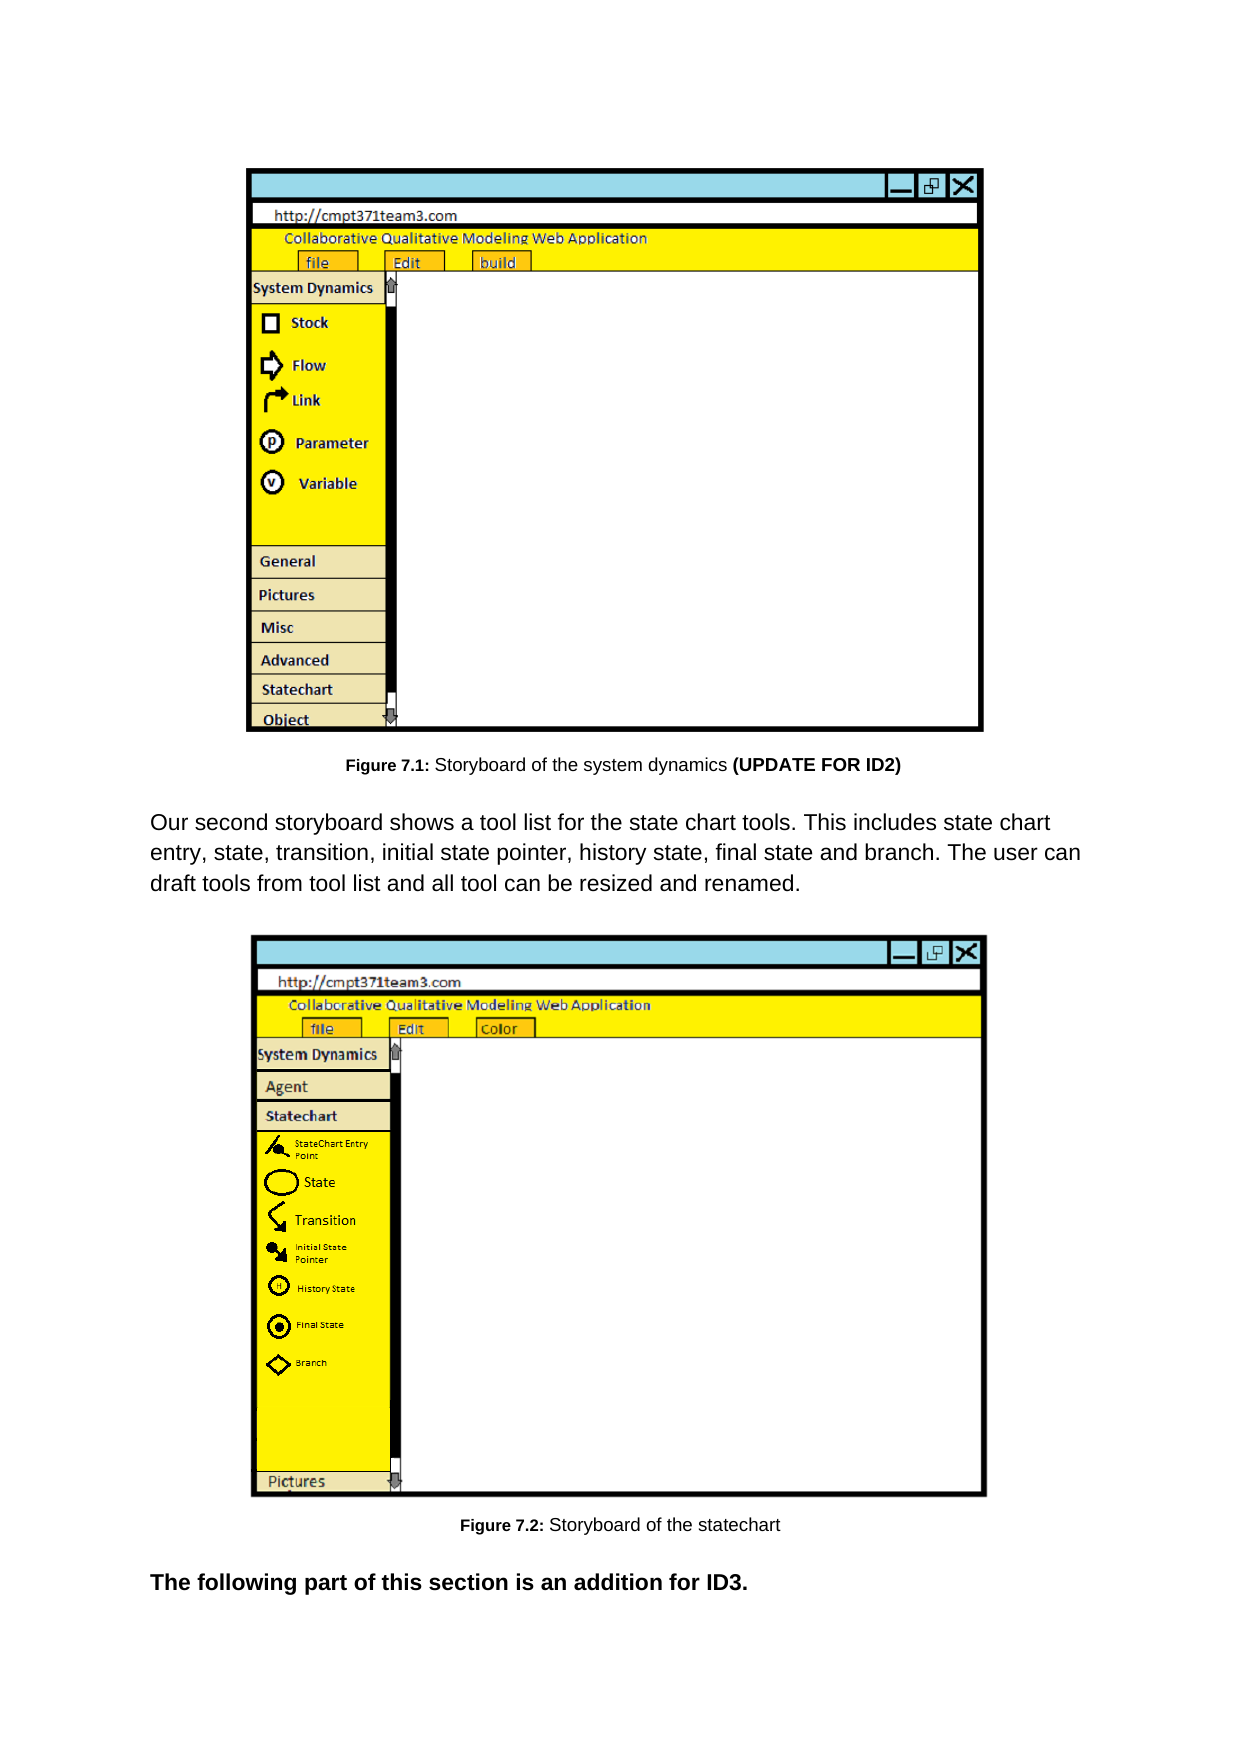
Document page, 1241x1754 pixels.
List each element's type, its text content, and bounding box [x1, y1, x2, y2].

text Figure 7.1: Storyboard of the system dynamics (UPDATE FOR ID2) [150, 753, 1090, 775]
text Our second storyboard shows a tool list for the state chart tools. This includes state chart entry, state, transition, initial state pointer, history state, final state and branch. The user can draft tools from tool list and all tool can be resized and renamed. [150, 809, 1090, 896]
text The following part of this section is an addition for ID3. [150, 1569, 1090, 1595]
text Figure 7.2: Storyboard of the statechart [150, 1514, 1090, 1535]
picture [227, 150, 1013, 750]
picture [240, 930, 1000, 1510]
